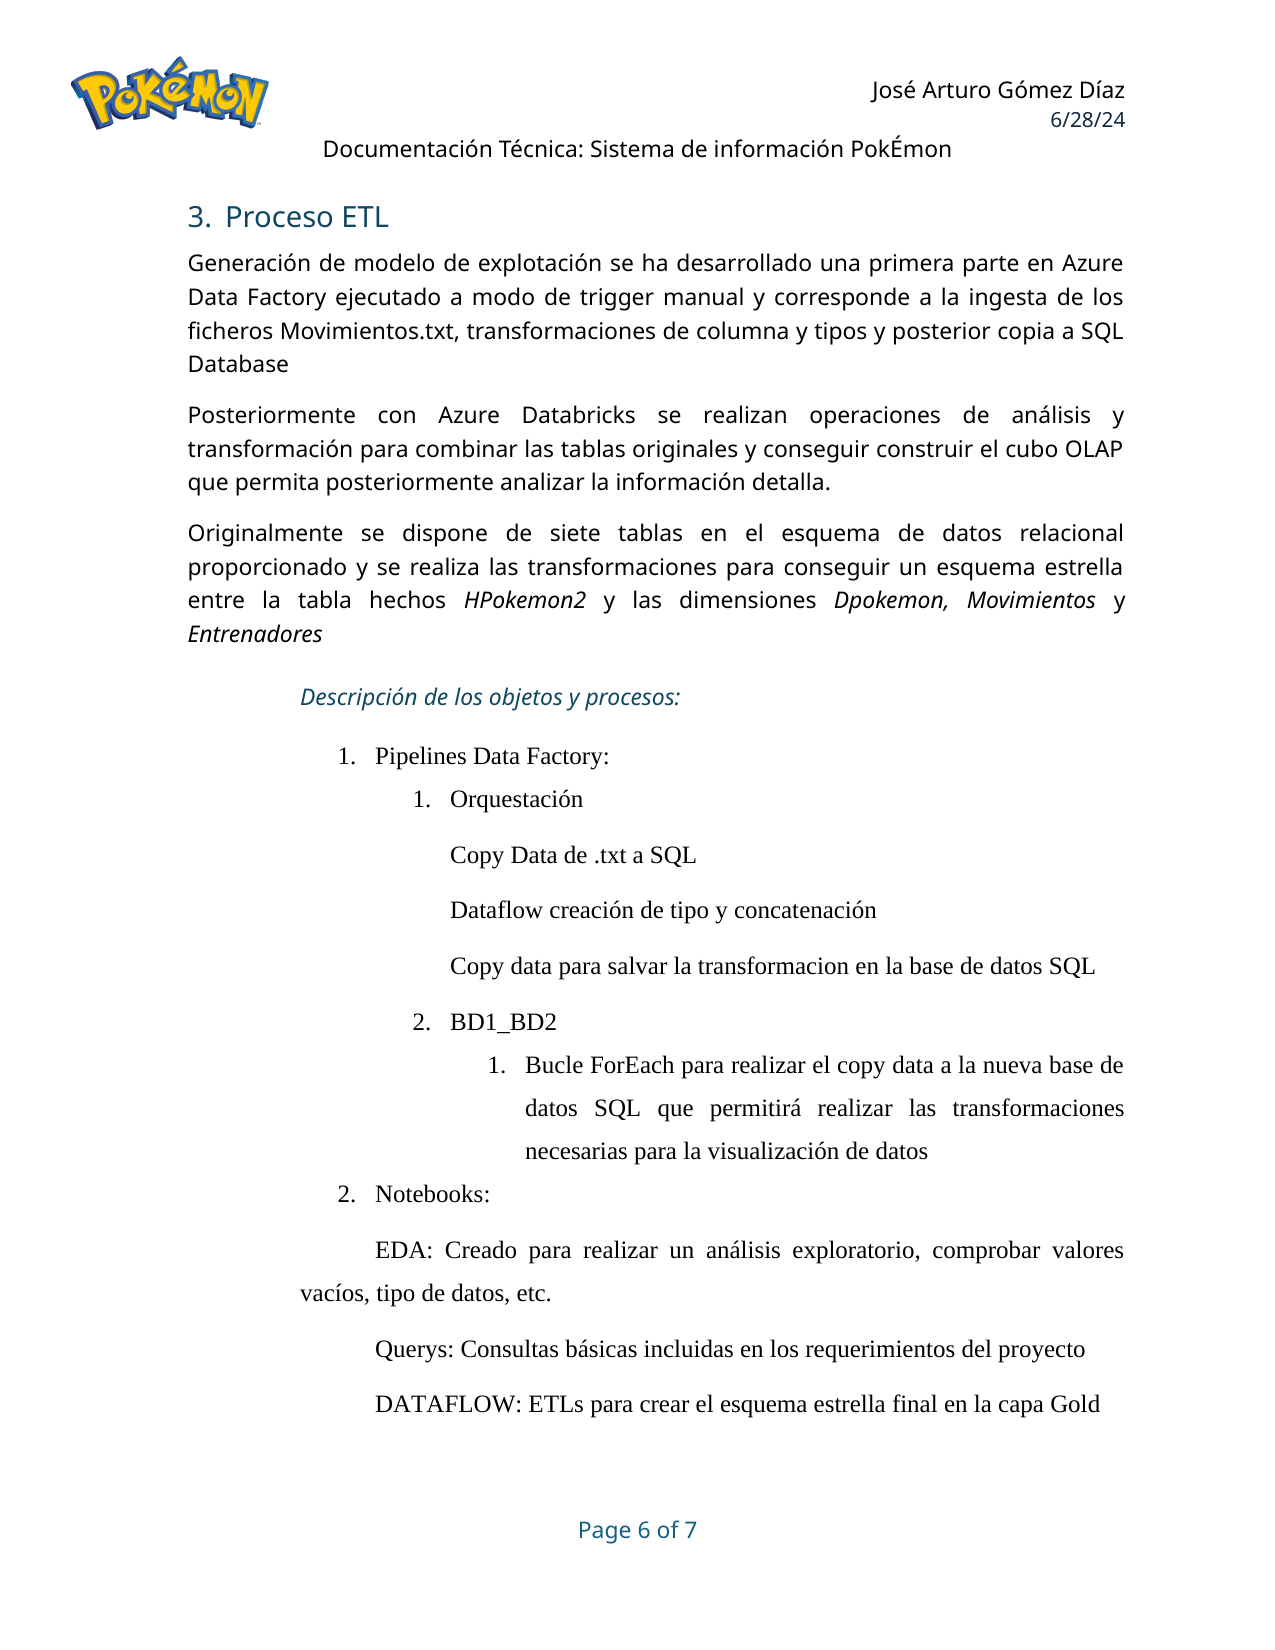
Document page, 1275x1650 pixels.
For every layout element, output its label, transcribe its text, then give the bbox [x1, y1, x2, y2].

text DATAFLOW: ETLs para crear el esquema estrella final en la capa Gold [300, 1389, 1125, 1418]
list Notebooks: [337, 1179, 1125, 1208]
text Originalmente se dispone de siete tablas en el esquema de datos relacional proporcionado y se realiza las transformaciones para conseguir un esquema estrella entre la tabla hechos HPokemon2 y las dimensiones Dpokemon, Movimientos y Entrenadores [187, 517, 1125, 649]
text Posteriormente con Azure Databricks se realizan operaciones de análisis y transformación para combinar las tablas originales y conseguir construir el cubo OLAP que permita posteriormente analizar la información detalla. [187, 399, 1125, 497]
text Copy data para salvar la transformacion en la base de datos SQL [375, 951, 1125, 980]
list BD1_BD2 [412, 1007, 1125, 1036]
text Descripción de los objetos y procesos: [300, 681, 1125, 712]
text Copy Data de .txt a SQL [412, 840, 1125, 869]
list Pipelines Data Factory: [337, 741, 1125, 770]
text Querys: Consultas básicas incluidas en los requerimientos del proyecto [300, 1334, 1125, 1362]
list Orquestación [412, 784, 1125, 813]
picture [70, 56, 269, 130]
text Generación de modelo de explotación se ha desarrollado una primera parte en Azure Data Factory ejecutado a modo de trigger manual y corresponde a la ingesta de los ficheros Movimientos.txt, transformaciones de columna y tipos y posterior copia a SQL Database [187, 247, 1125, 379]
subtitle Proceso ETL [187, 196, 1125, 236]
text Dataflow creación de tipo y concatenación [375, 896, 1125, 924]
list Bucle ForEach para realizar el copy data a la nueva base de datos SQL que permitirá realizar las transformaciones necesarias para la visualización de datos [487, 1050, 1125, 1165]
text EDA: Creado para realizar un análisis exploratorio, comprobar valores vacíos, tipo de datos, etc. [300, 1235, 1125, 1307]
